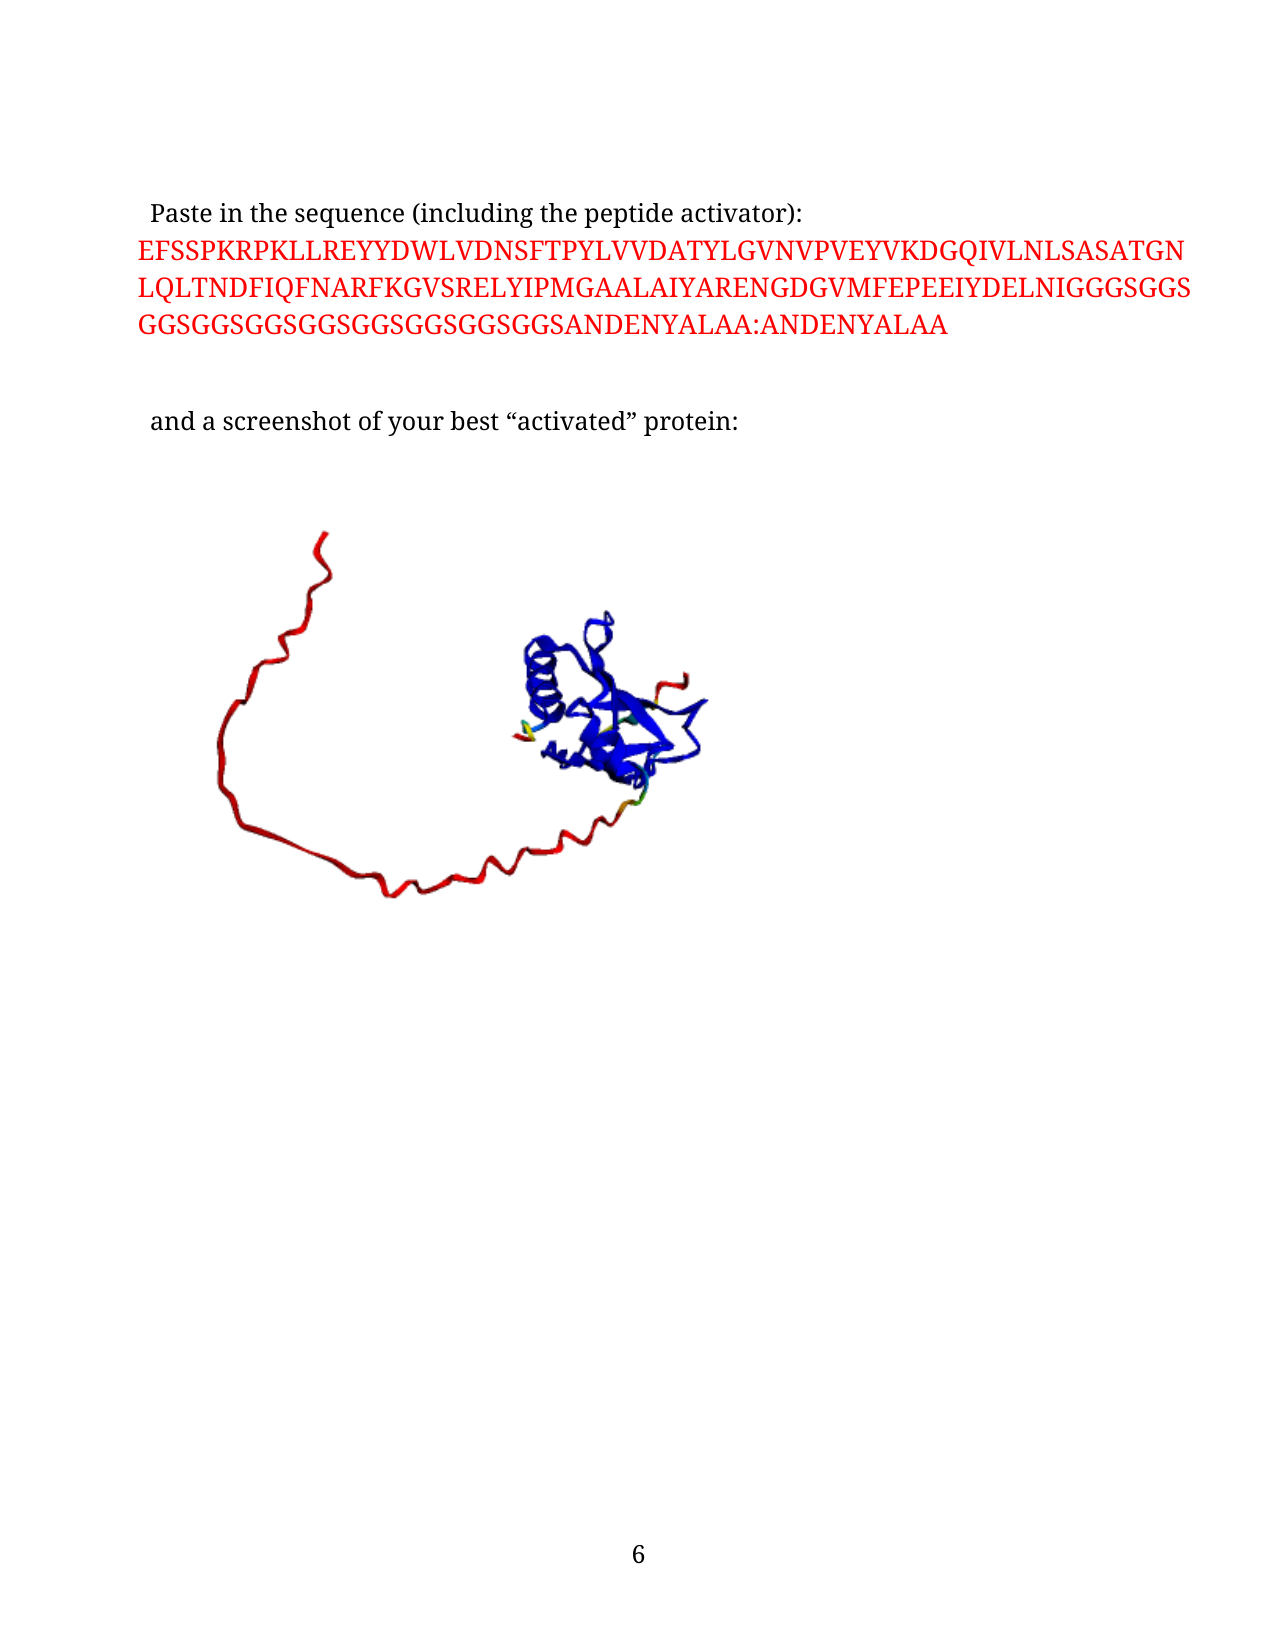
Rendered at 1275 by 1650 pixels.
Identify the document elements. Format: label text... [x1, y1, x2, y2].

picture [150, 451, 843, 950]
text and a screenshot of your best “activated” protein: [150, 403, 1125, 437]
text EFSSPKRPKLLREYYDWLVDNSFTPYLVVDATYLGVNVPVEYVKDGQIVLNLSASATGNLQLTNDFIQFNARFKGVSRELYIPMGAALAIYARENGDGVMFEPEEIYDELNIGGGSGGSGGSGGSGGSGGSGGSGGSGGSGGSANDENYALAA:ANDENYALAA [137, 232, 1194, 342]
text Paste in the sequence (including the peptide activator): [150, 196, 1125, 230]
